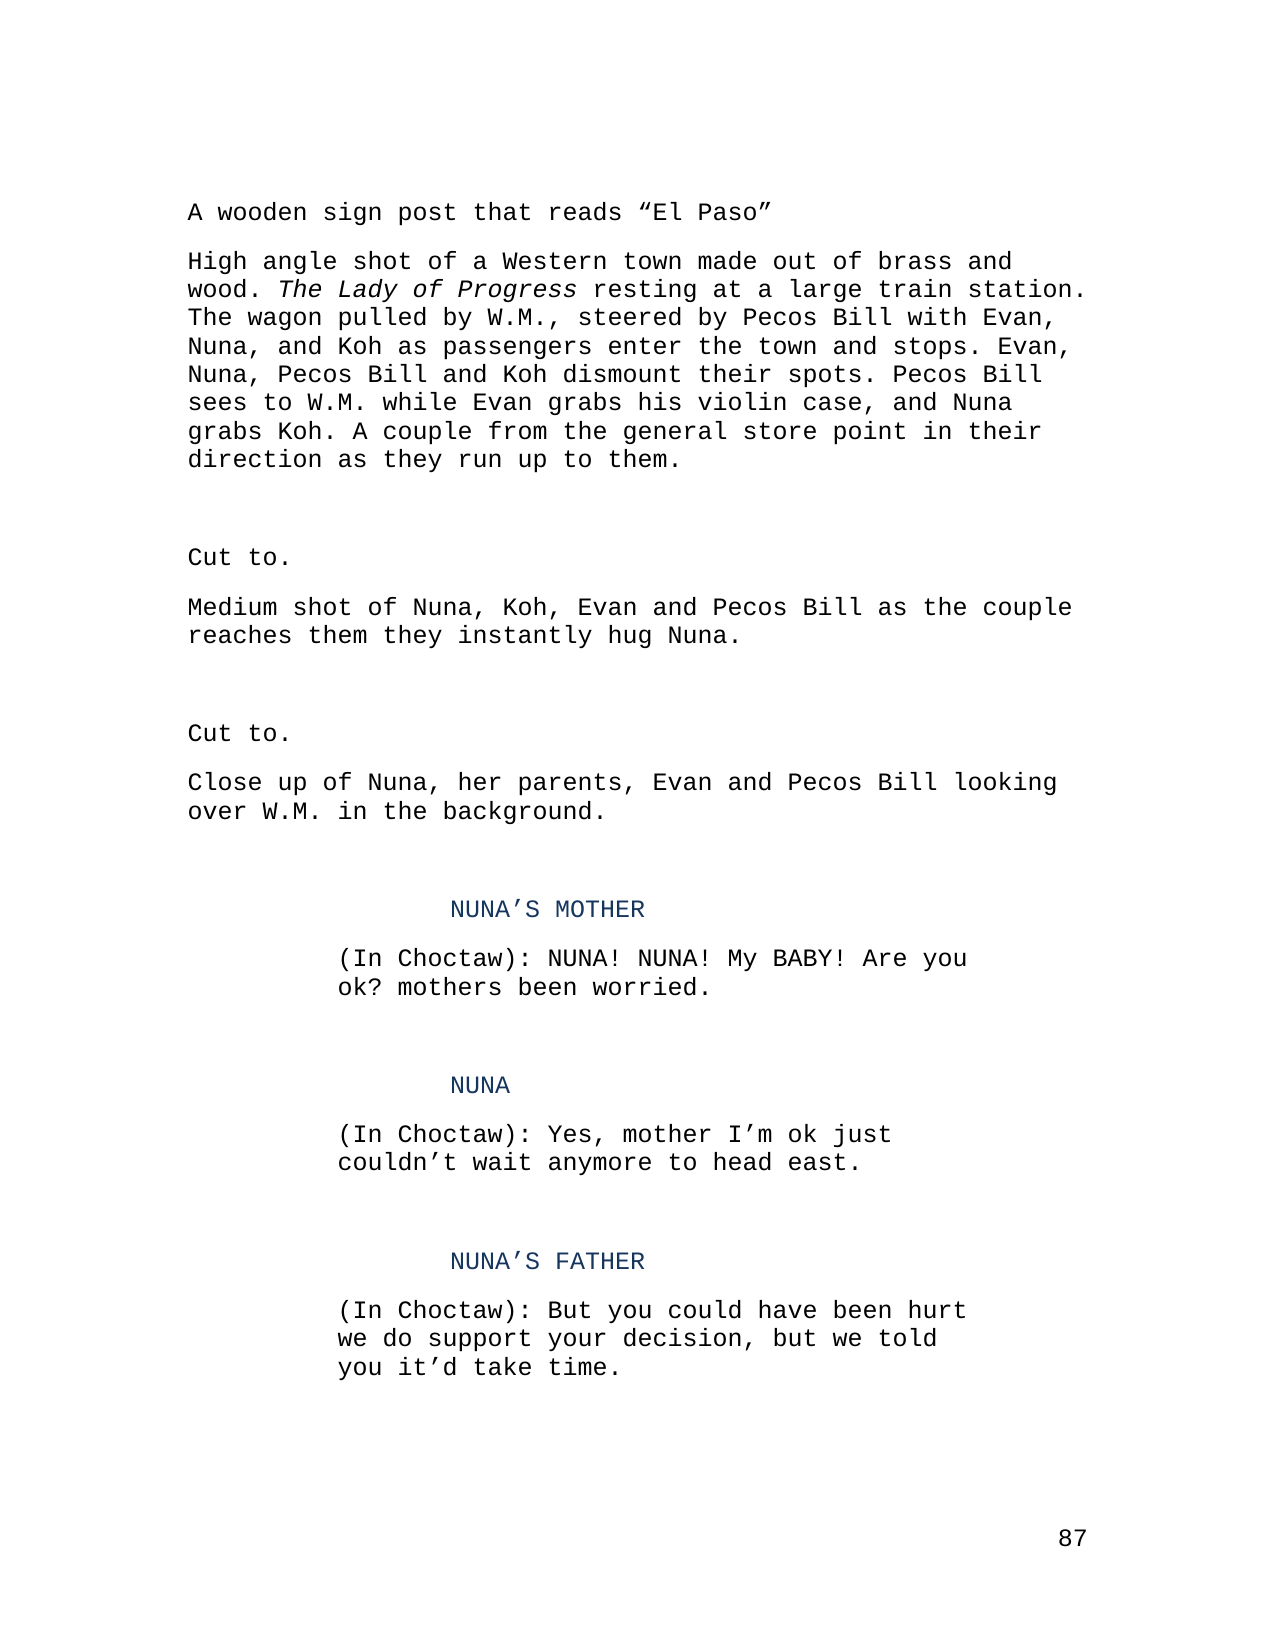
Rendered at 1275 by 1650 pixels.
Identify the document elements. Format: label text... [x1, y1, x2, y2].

text A wooden sign post that reads “El Paso” [187, 199, 1087, 227]
text Nuna’s Mother [450, 897, 975, 925]
text Medium shot of Nuna, Koh, Evan and Pecos Bill as the couple reaches them they instantly hug Nuna. [187, 594, 1087, 651]
text High angle shot of a Western town made out of brass and wood. The Lady of Progress resting at a large train station. The wagon pulled by W.M., steered by Pecos Bill with Evan, Nuna, and Koh as passengers enter the town and stops. Evan, Nuna, Pecos Bill and Koh dismount their spots. Pecos Bill sees to W.M. while Evan grabs his violin case, and Nuna grabs Koh. A couple from the general store point in their direction as they run up to them. [187, 248, 1087, 475]
text Close up of Nuna, her parents, Evan and Pecos Bill looking over W.M. in the background. [187, 770, 1087, 827]
text (In Choctaw): NUNA! NUNA! My BABY! Are you ok? mothers been worried. [337, 946, 975, 1002]
text Cut to. [187, 721, 1087, 749]
text (In Choctaw): Yes, mother I’m ok just couldn’t wait anymore to head east. [337, 1122, 975, 1178]
text Nuna’s father [450, 1248, 975, 1277]
text nuna [450, 1072, 975, 1101]
text Cut to. [187, 545, 1087, 573]
text (In Choctaw): But you could have been hurt we do support your decision, but we told you it’d take time. [337, 1297, 975, 1382]
